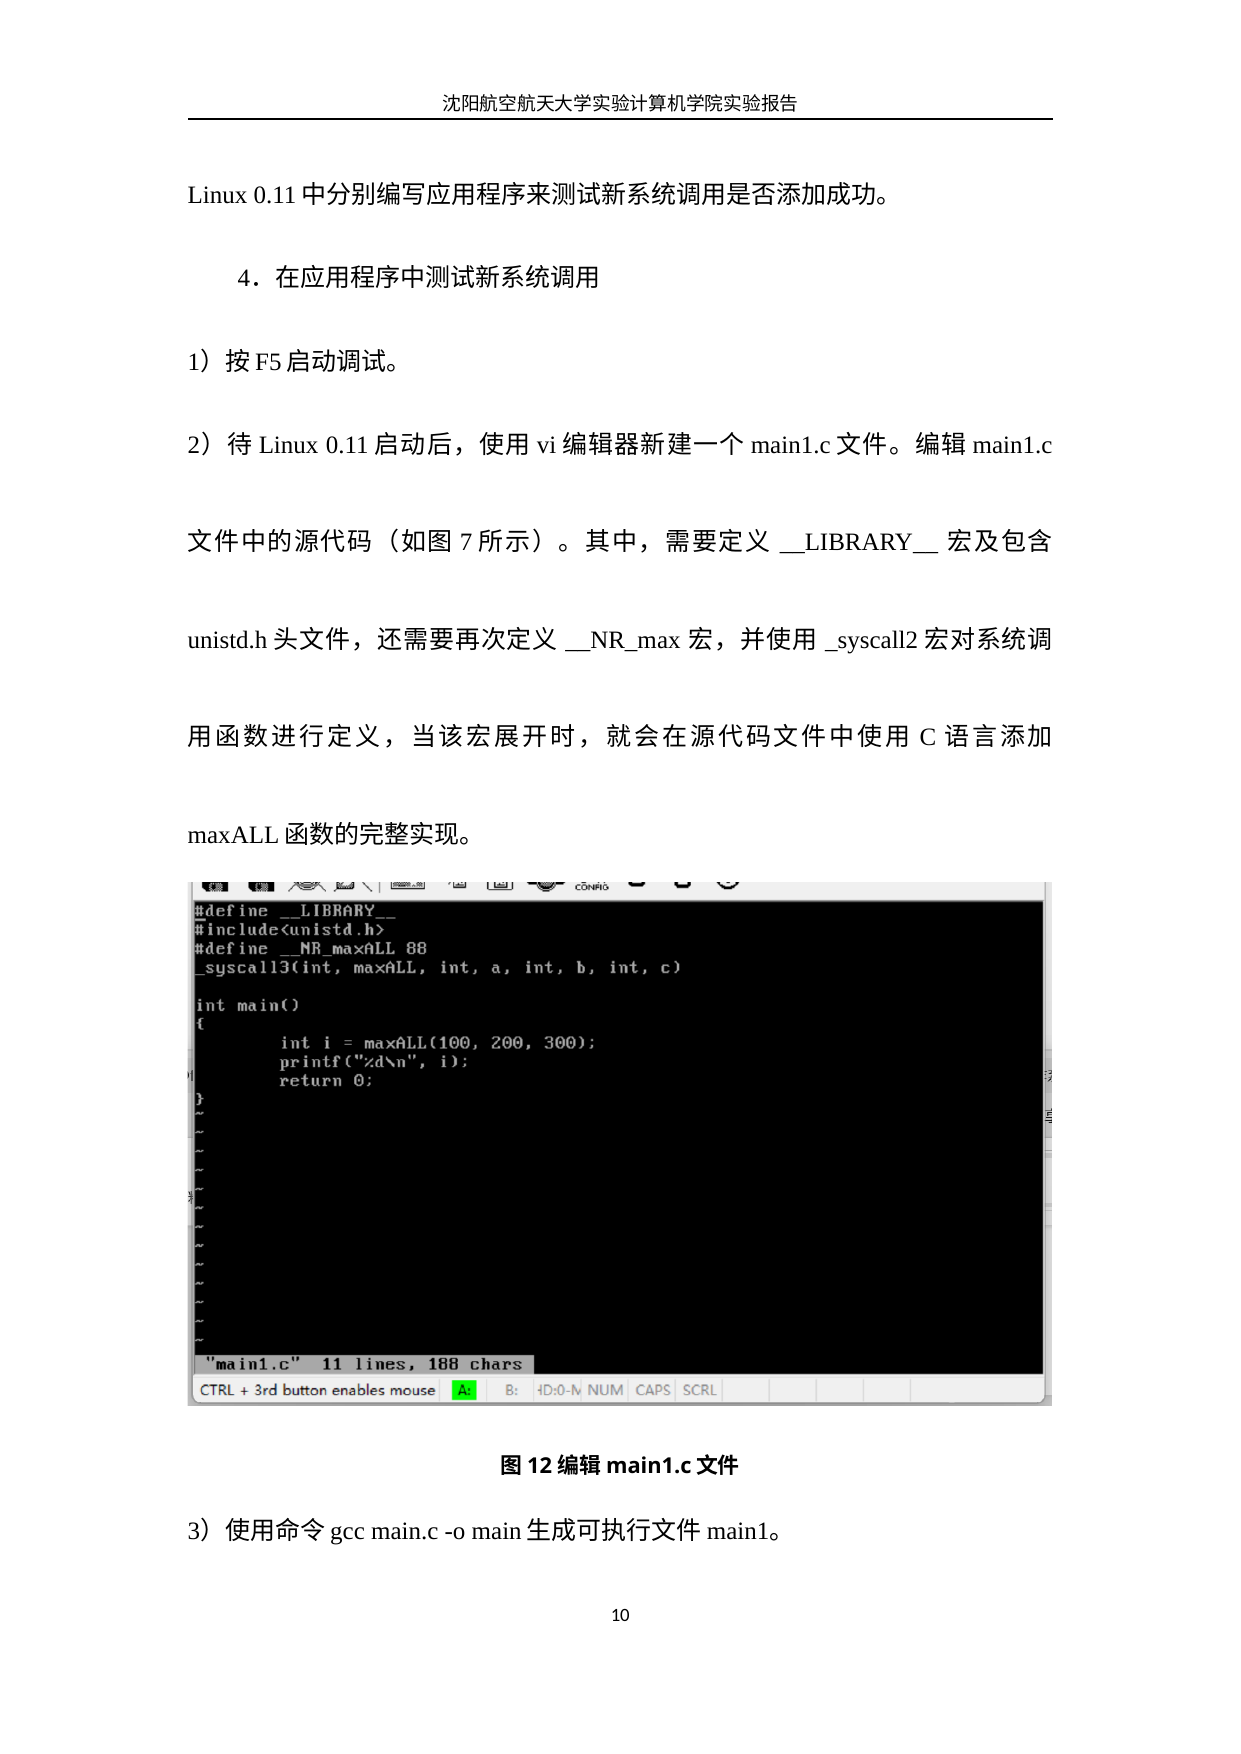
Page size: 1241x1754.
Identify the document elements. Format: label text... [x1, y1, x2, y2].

list 1）按F5启动调试。 [187, 327, 1053, 392]
list 在应用程序中测试新系统调用 [187, 243, 1053, 308]
list 3）使用命令gcc main.c -o main生成可执行文件main1。 [187, 1496, 1053, 1561]
list 2）待Linux 0.11启动后，使用vi编辑器新建一个main1.c文件。编辑main1.c文件中的源代码（如图7所示）。其中，需要定义 __LIBRARY__ 宏及包含unistd.h头文件，还需要再次定义 __NR_max 宏，并使用 _syscall2宏对系统调用函数进行定义，当该宏展开时，就会在源代码文件中使用C语言添加maxALL函数的完整实现。 [187, 410, 1053, 865]
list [187, 160, 1053, 225]
picture [187, 882, 1052, 1406]
list 图12 编辑main1.c文件 [187, 1448, 1053, 1480]
